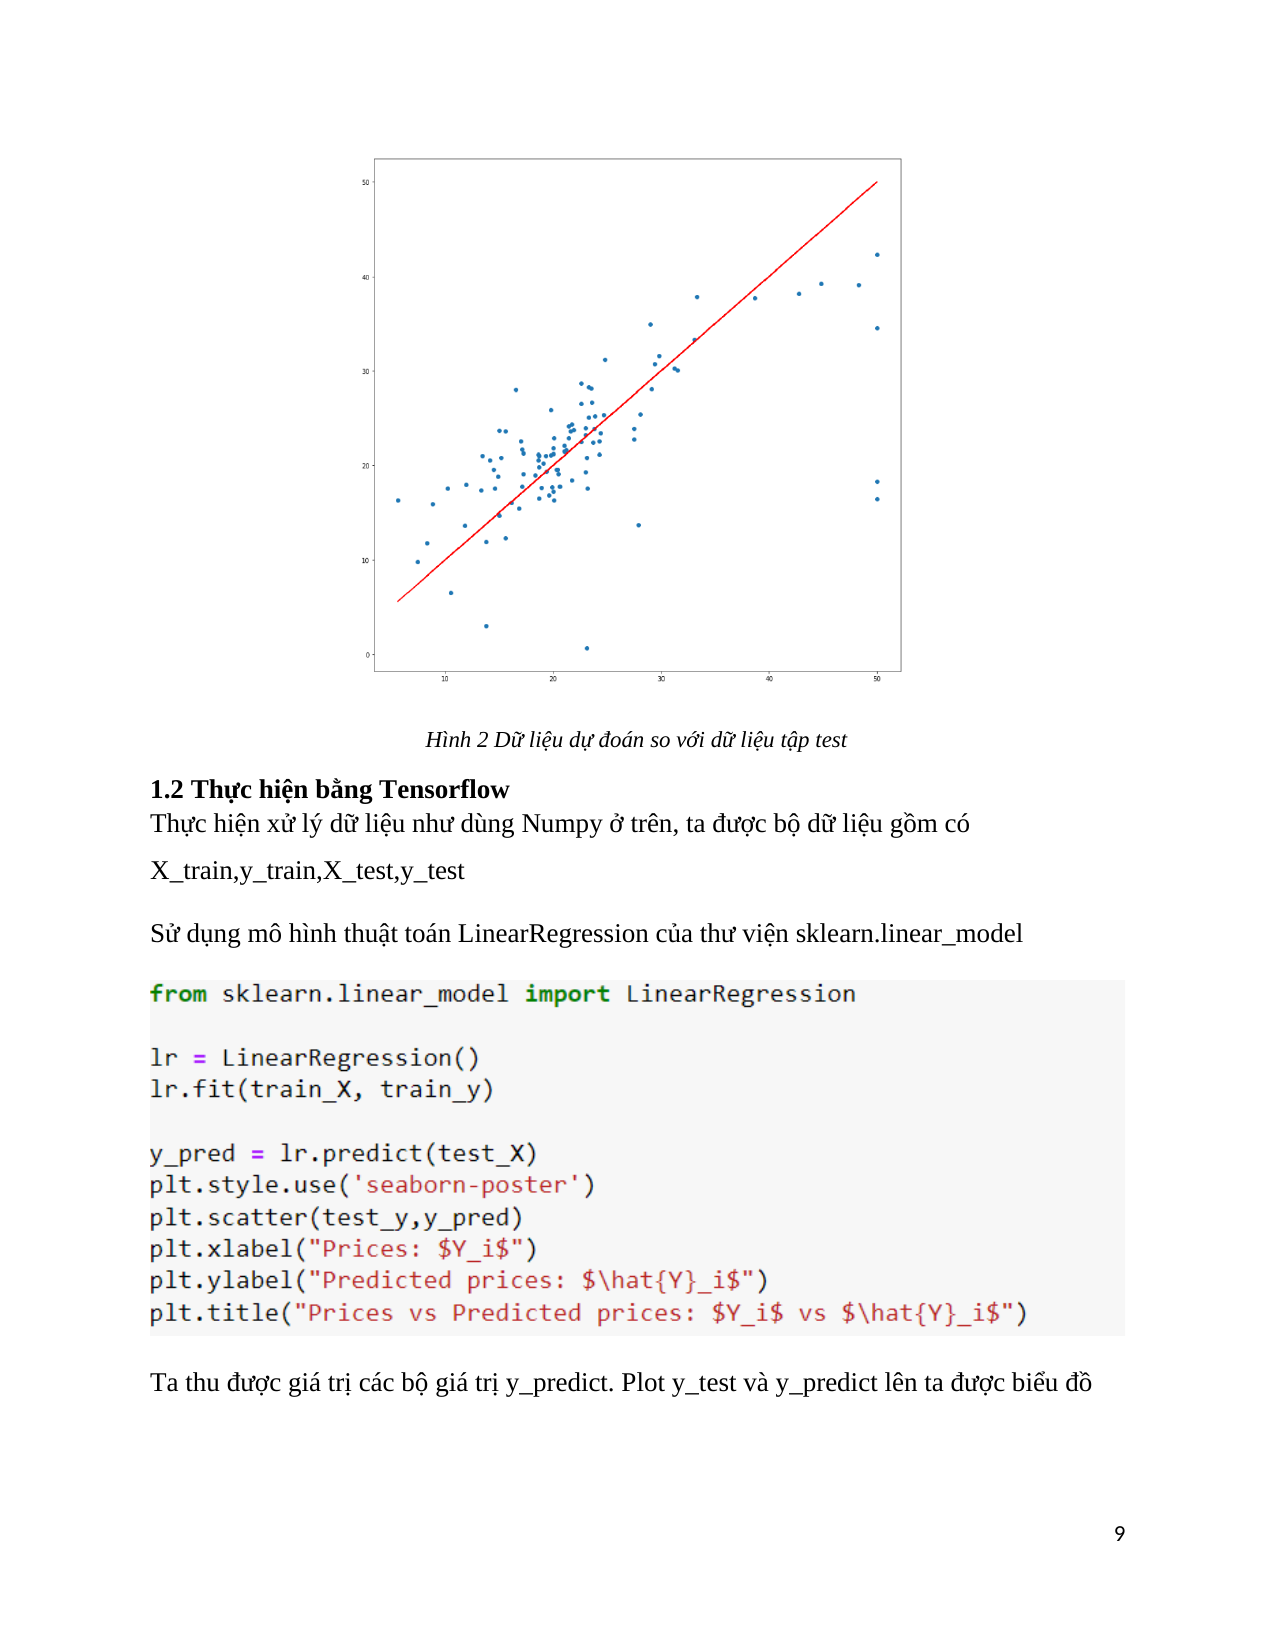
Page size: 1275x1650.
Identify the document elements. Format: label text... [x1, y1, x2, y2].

text Sử dụng mô hình thuật toán LinearRegression của thư viện sklearn.linear_model [150, 917, 1125, 948]
subtitle 1.2 Thực hiện bằng Tensorflow [150, 773, 1125, 805]
text Thực hiện xử lý dữ liệu như dùng Numpy ở trên, ta được bộ dữ liệu gồm có X_train,y_train,X_test,y_test [150, 807, 1125, 885]
picture [150, 980, 1125, 1336]
text Ta thu được giá trị các bộ giá trị y_predict. Plot y_test và y_predict lên ta được biểu đồ [150, 1366, 1125, 1398]
picture [357, 150, 918, 696]
text Hình 2 Dữ liệu dự đoán so với dữ liệu tập test [150, 726, 1125, 753]
